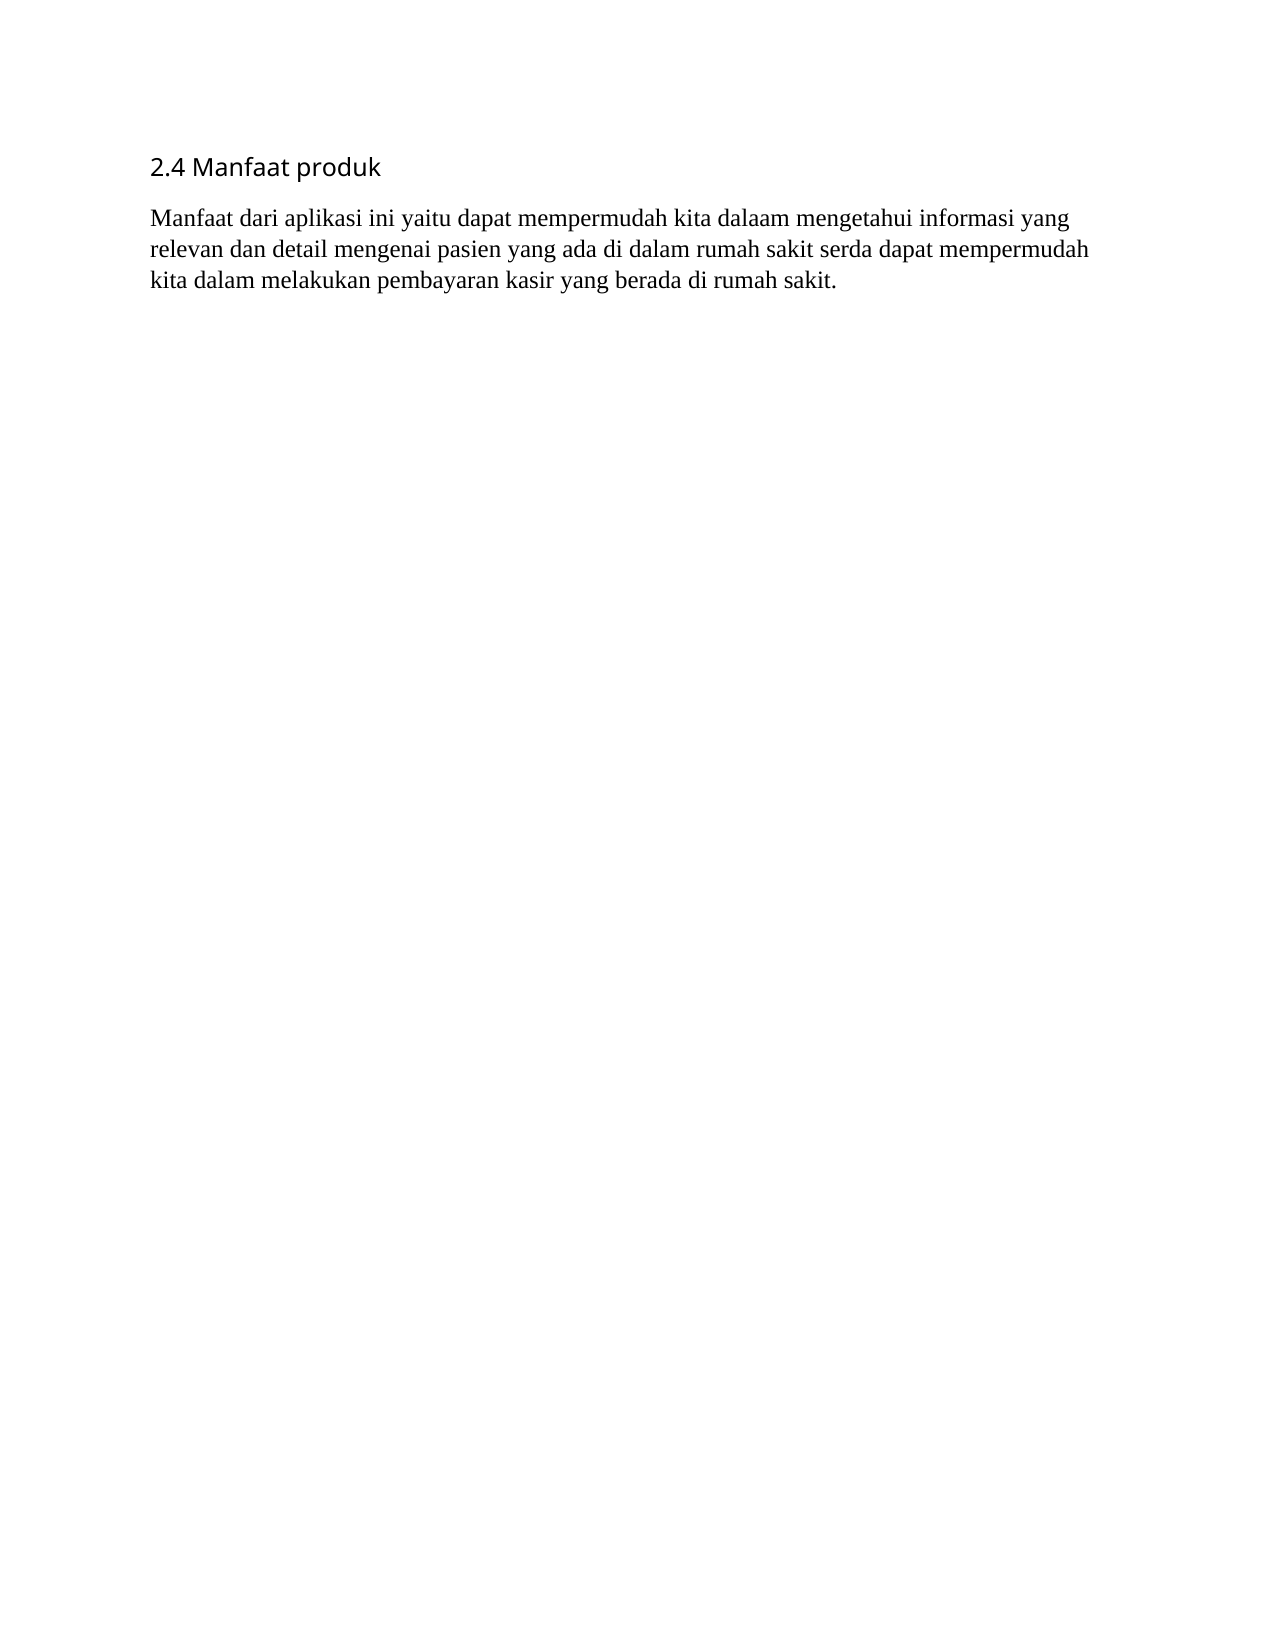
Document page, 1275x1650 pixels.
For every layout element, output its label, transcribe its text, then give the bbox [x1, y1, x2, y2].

text 2.4 Manfaat produk [150, 150, 1125, 184]
text Manfaat dari aplikasi ini yaitu dapat mempermudah kita dalaam mengetahui informasi yang relevan dan detail mengenai pasien yang ada di dalam rumah sakit serda dapat mempermudah kita dalam melakukan pembayaran kasir yang berada di rumah sakit. [150, 203, 1125, 294]
